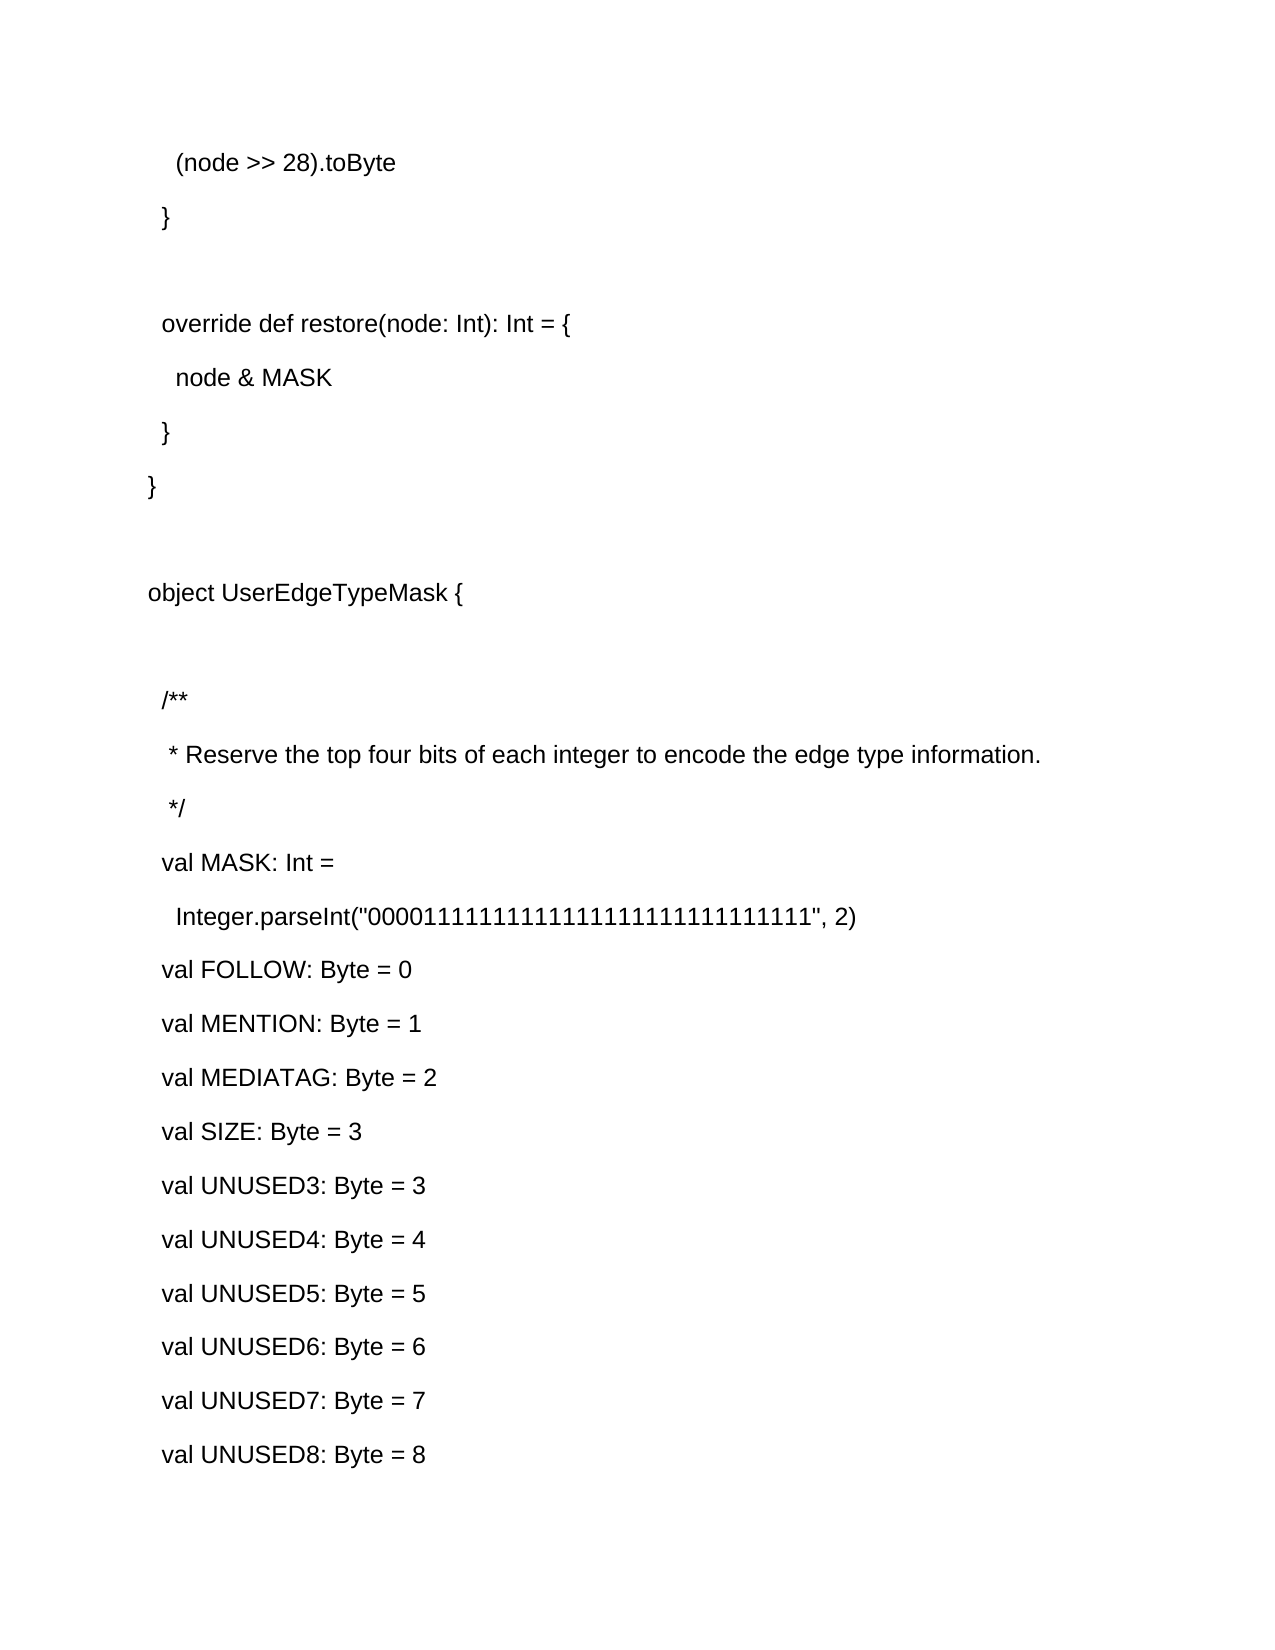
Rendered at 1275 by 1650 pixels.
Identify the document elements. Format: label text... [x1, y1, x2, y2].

text val UNUSED3: Byte = 3 [148, 1171, 1127, 1199]
text /** [148, 686, 1127, 715]
text val MEDIATAG: Byte = 2 [148, 1063, 1127, 1092]
text } [148, 201, 1127, 230]
text override def restore(node: Int): Int = { [148, 309, 1127, 338]
text (node >> 28).toByte [148, 148, 1127, 176]
text val FOLLOW: Byte = 0 [148, 955, 1127, 984]
text val UNUSED4: Byte = 4 [148, 1225, 1127, 1253]
text val MENTION: Byte = 1 [148, 1009, 1127, 1038]
text val UNUSED5: Byte = 5 [148, 1278, 1127, 1307]
text } [148, 417, 1127, 446]
text } [148, 471, 1127, 499]
text node & MASK [148, 363, 1127, 392]
text */ [148, 794, 1127, 823]
text val UNUSED7: Byte = 7 [148, 1386, 1127, 1415]
text val MASK: Int = [148, 848, 1127, 876]
text val UNUSED6: Byte = 6 [148, 1332, 1127, 1361]
text Integer.parseInt("00001111111111111111111111111111", 2) [148, 902, 1127, 930]
text val SIZE: Byte = 3 [148, 1117, 1127, 1146]
text * Reserve the top four bits of each integer to encode the edge type information. [148, 740, 1127, 769]
text object UserEdgeTypeMask { [148, 578, 1127, 607]
text val UNUSED8: Byte = 8 [148, 1440, 1127, 1469]
